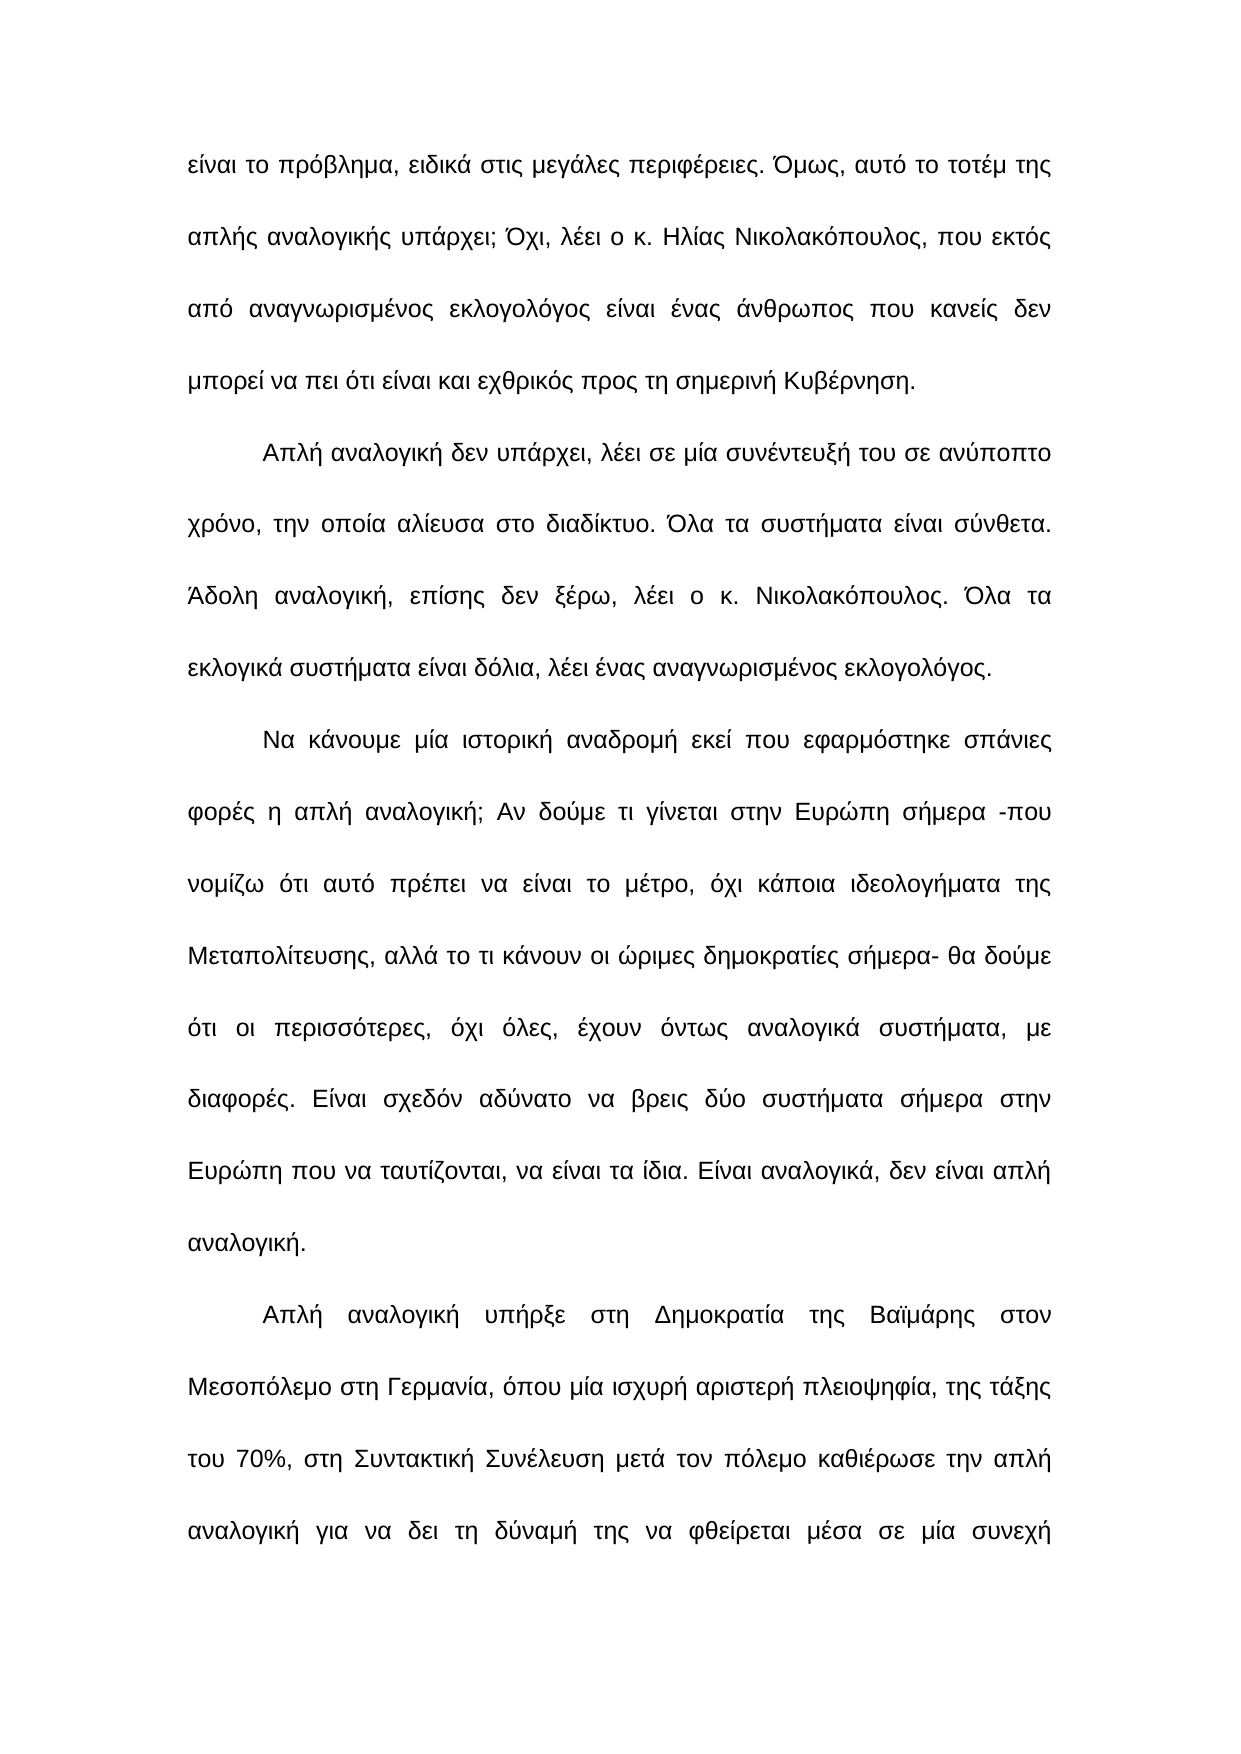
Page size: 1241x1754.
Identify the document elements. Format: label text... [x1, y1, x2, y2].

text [187, 1300, 1053, 1544]
text Απλή αναλογική δεν υπάρχει, λέει σε μία συνέντευξή του σε ανύποπτο χρόνο, την οποία αλίευσα στο διαδίκτυο. Όλα τα συστήματα είναι σύνθετα. Άδολη αναλογική, επίσης δεν ξέρω, λέει ο κ. Νικολακόπουλος. Όλα τα εκλογικά συστήματα είναι δόλια, λέει ένας αναγνωρισμένος εκλογολόγος. [187, 437, 1053, 682]
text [187, 150, 1053, 394]
text Να κάνουμε μία ιστορική αναδρομή εκεί που εφαρμόστηκε σπάνιες φορές η απλή αναλογική; Αν δούμε τι γίνεται στην Ευρώπη σήμερα -που νομίζω ότι αυτό πρέπει να είναι το μέτρο, όχι κάποια ιδεολογήματα της Μεταπολίτευσης, αλλά το τι κάνουν οι ώριμες δημοκρατίες σήμερα- θα δούμε ότι οι περισσότερες, όχι όλες, έχουν όντως αναλογικά συστήματα, με διαφορές. Είναι σχεδόν αδύνατο να βρεις δύο συστήματα σήμερα στην Ευρώπη που να ταυτίζονται, να είναι τα ίδια. Είναι αναλογικά, δεν είναι απλή αναλογική. [187, 725, 1053, 1257]
